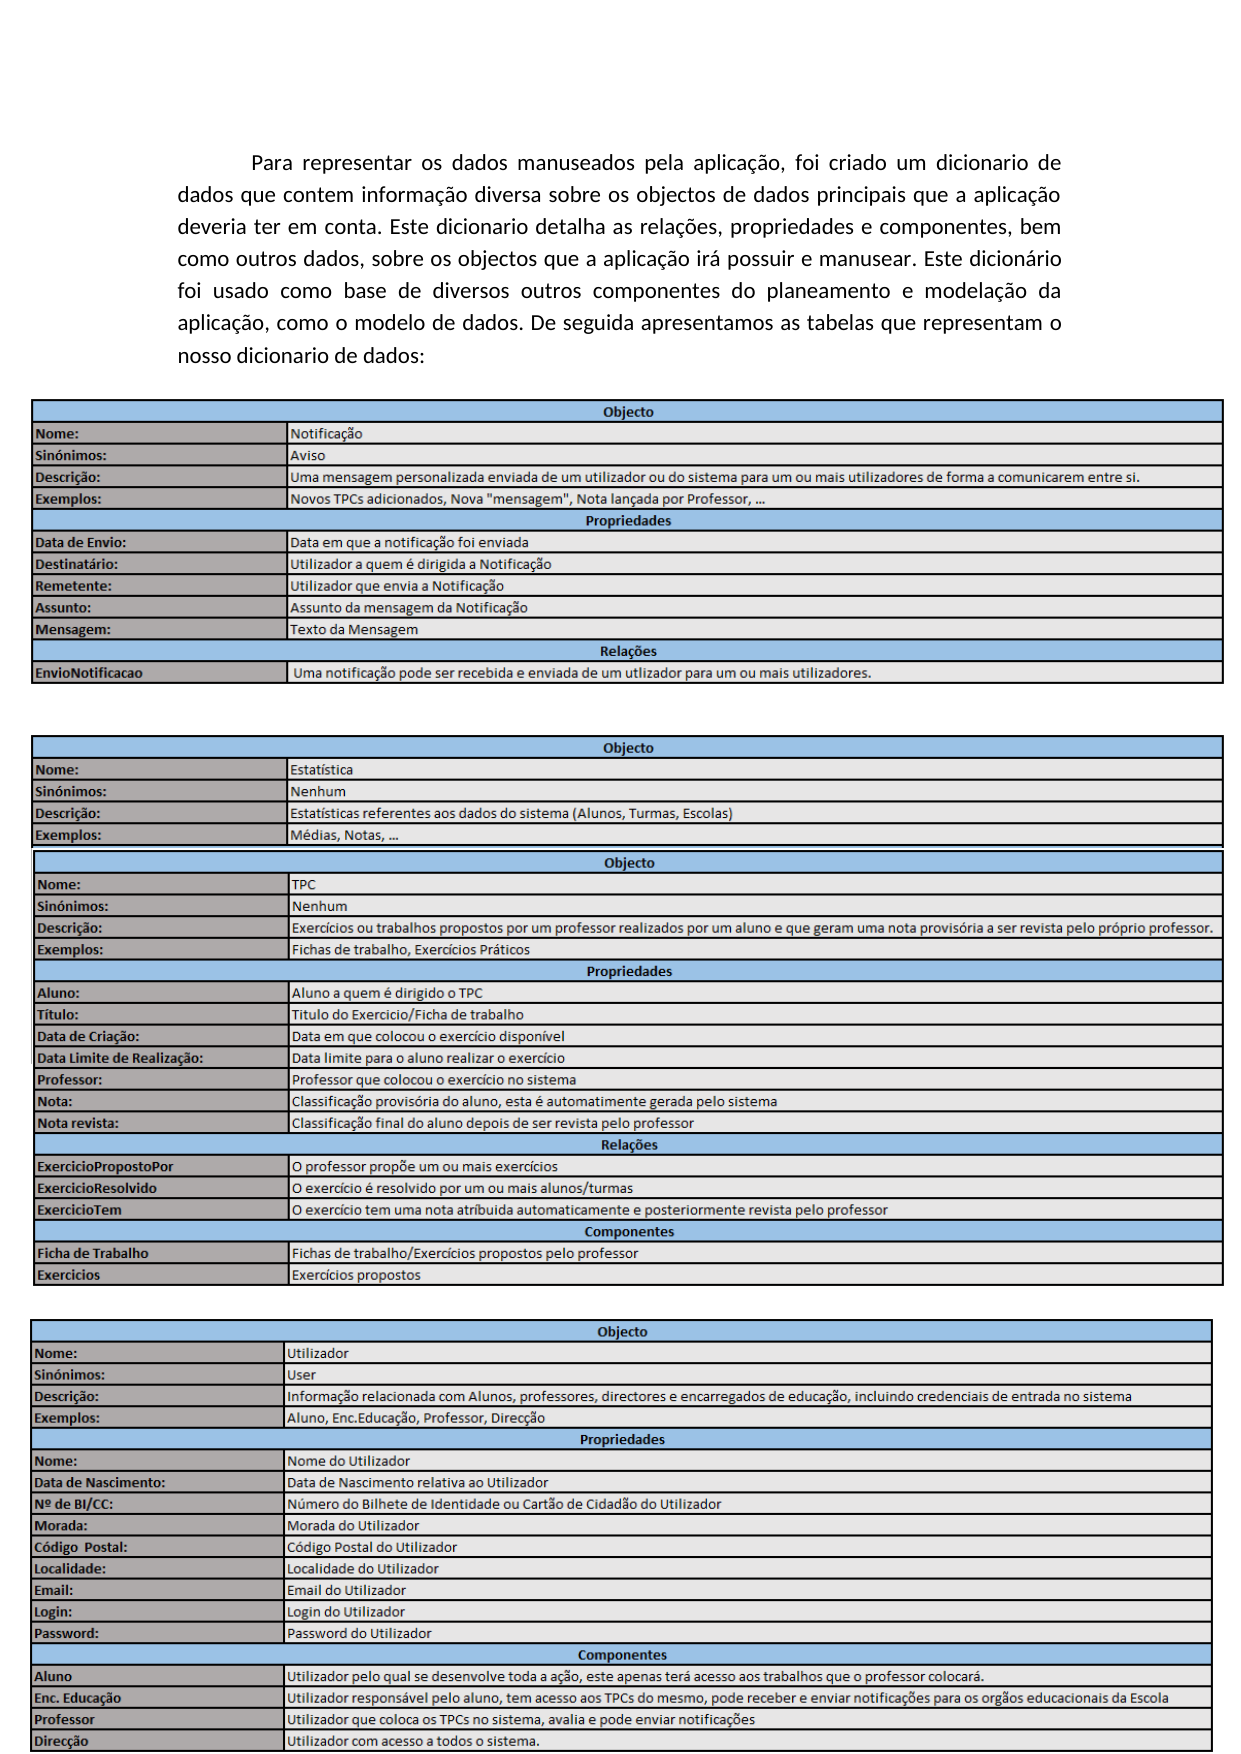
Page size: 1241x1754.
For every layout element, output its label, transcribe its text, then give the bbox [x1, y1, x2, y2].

picture [29, 734, 1227, 1288]
picture [28, 1318, 1215, 1754]
text Para representar os dados manuseados pela aplicação, foi criado um dicionario de dados que contem informação diversa sobre os objectos de dados principais que a aplicação deveria ter em conta. Este dicionario detalha as relações, propriedades e componentes, bem como outros dados, sobre os objectos que a aplicação irá possuir e manusear. Este dicionário foi usado como base de diversos outros componentes do planeamento e modelação da aplicação, como o modelo de dados. De seguida apresentamos as tabelas que representam o nosso dicionario de dados: [177, 148, 1063, 369]
picture [28, 396, 1227, 686]
